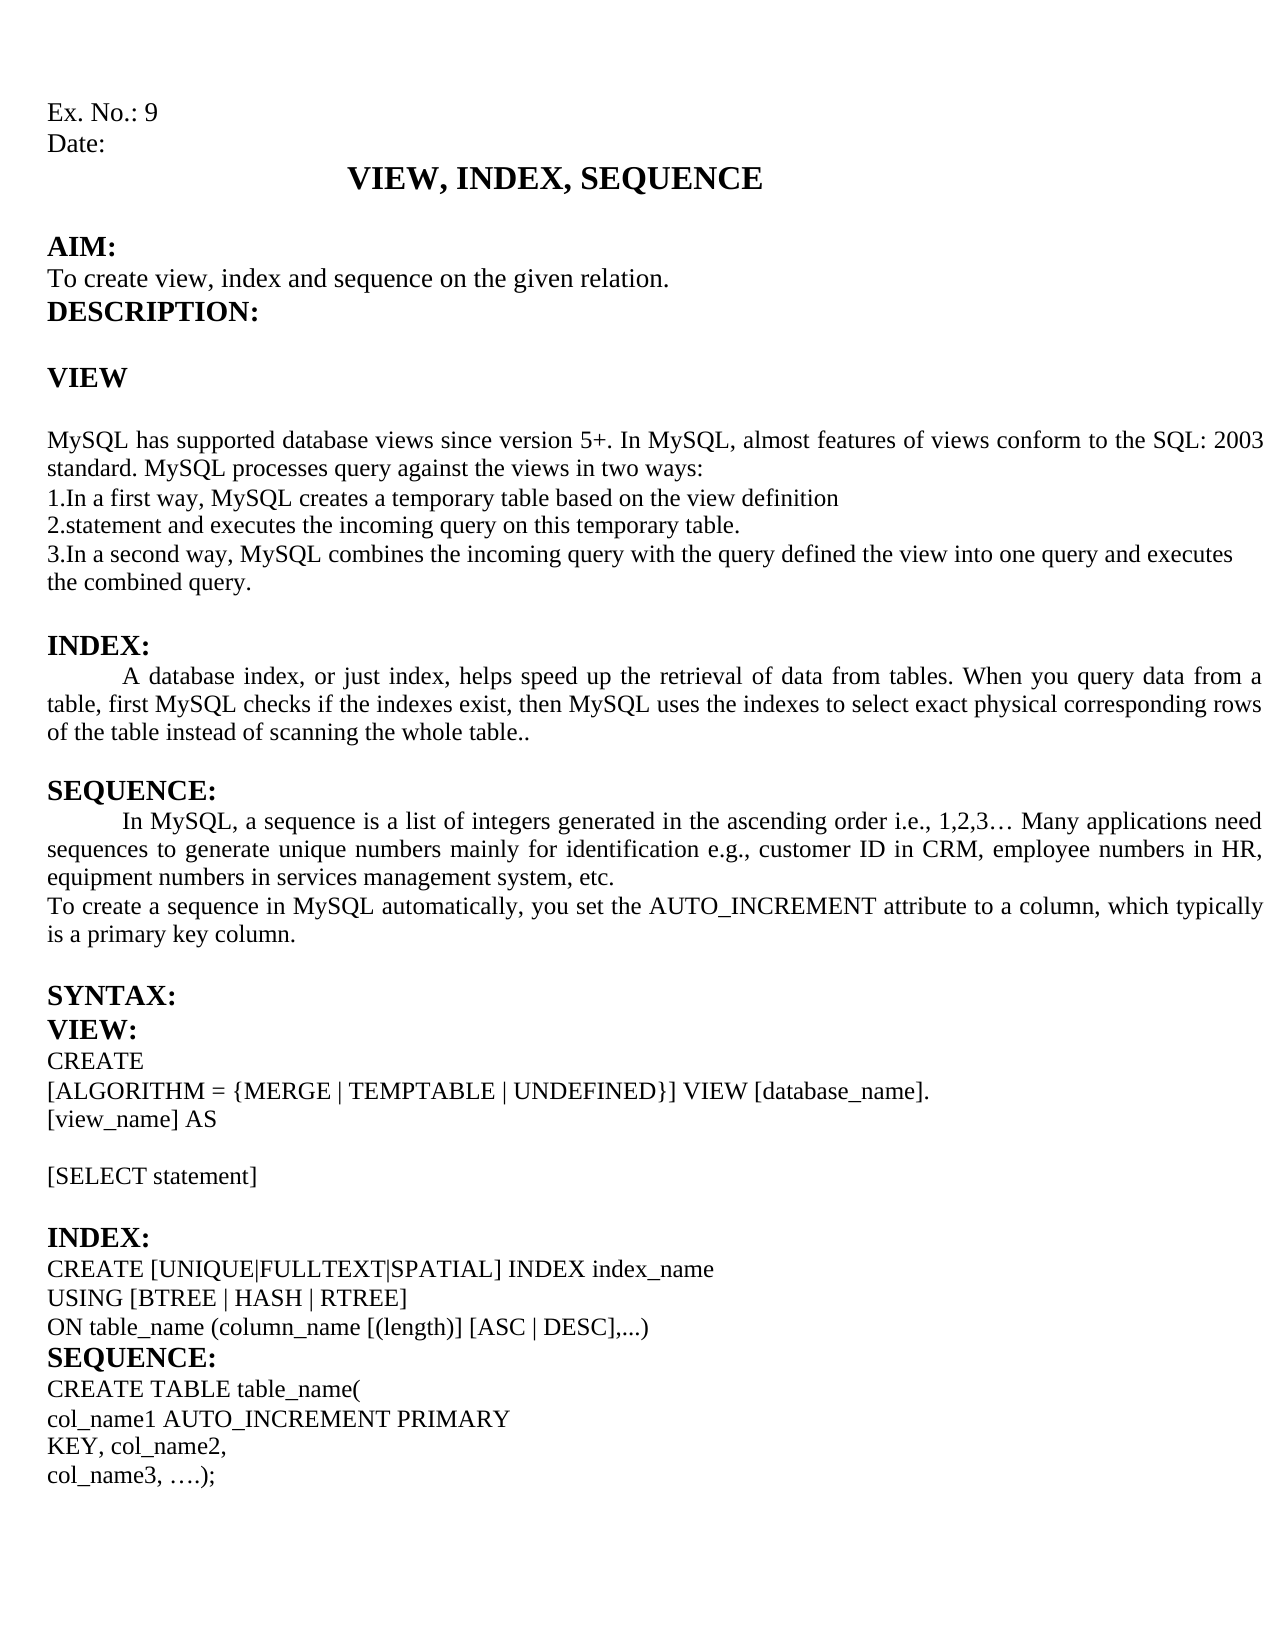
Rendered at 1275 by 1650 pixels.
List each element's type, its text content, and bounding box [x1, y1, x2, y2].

text DESCRIPTION: [47, 294, 1266, 327]
text KEY, col_name2, [47, 1432, 1266, 1460]
text [SELECT statement] [47, 1161, 1266, 1189]
text CREATE [47, 1046, 1266, 1075]
text Date: [47, 127, 1266, 158]
text VIEW: [47, 1012, 1266, 1046]
text CREATE [UNIQUE|FULLTEXT|SPATIAL] INDEX index_name [47, 1254, 1266, 1283]
text 3.In a second way, MySQL combines the incoming query with the query defined the view into one query and executes the combined query. [47, 539, 1266, 596]
text SYNTAX: [47, 978, 1266, 1011]
text ON table_name (column_name [(length)] [ASC | DESC],...) [47, 1312, 1266, 1340]
text In MySQL, a sequence is a list of integers generated in the ascending order i.e., 1,2,3… Many applications need sequences to generate unique numbers mainly for identification e.g., customer ID in CRM, employee numbers in HR, equipment numbers in services management system, etc. [47, 807, 1263, 891]
text AIM: [47, 230, 1266, 263]
text INDEX: [47, 1221, 1266, 1254]
text USING [BTREE | HASH | RTREE] [47, 1283, 1266, 1312]
text To create a sequence in MySQL automatically, you set the AUTO_INCREMENT attribute to a column, which typically is a primary key column. [47, 891, 1266, 948]
text 2.statement and executes the incoming query on this temporary table. [47, 511, 1266, 539]
text CREATE TABLE table_name( [47, 1374, 1266, 1403]
text VIEW [47, 360, 1266, 394]
text col_name1 AUTO_INCREMENT PRIMARY [47, 1404, 1266, 1432]
text SEQUENCE: [47, 1340, 1266, 1374]
text MySQL has supported database views since version 5+. In MySQL, almost features of views conform to the SQL: 2003 standard. MySQL processes query against the views in two ways: [47, 426, 1266, 482]
text VIEW, INDEX, SEQUENCE [47, 158, 1266, 196]
text [ALGORITHM = {MERGE | TEMPTABLE | UNDEFINED}] VIEW [database_name].[view_name] AS [47, 1077, 1057, 1133]
text 1.In a first way, MySQL creates a temporary table based on the view definition [47, 483, 1266, 511]
text To create view, index and sequence on the given relation. [47, 263, 1266, 294]
text col_name3, ….); [47, 1460, 1266, 1489]
text A database index, or just index, helps speed up the retrieval of data from tables. When you query data from a table, first MySQL checks if the indexes exist, then MySQL uses the indexes to select exact physical corresponding rows of the table instead of scanning the whole table.. [47, 662, 1263, 746]
text SEQUENCE: [47, 773, 1266, 807]
text Ex. No.: 9 [47, 96, 1266, 127]
text INDEX: [47, 628, 1266, 662]
